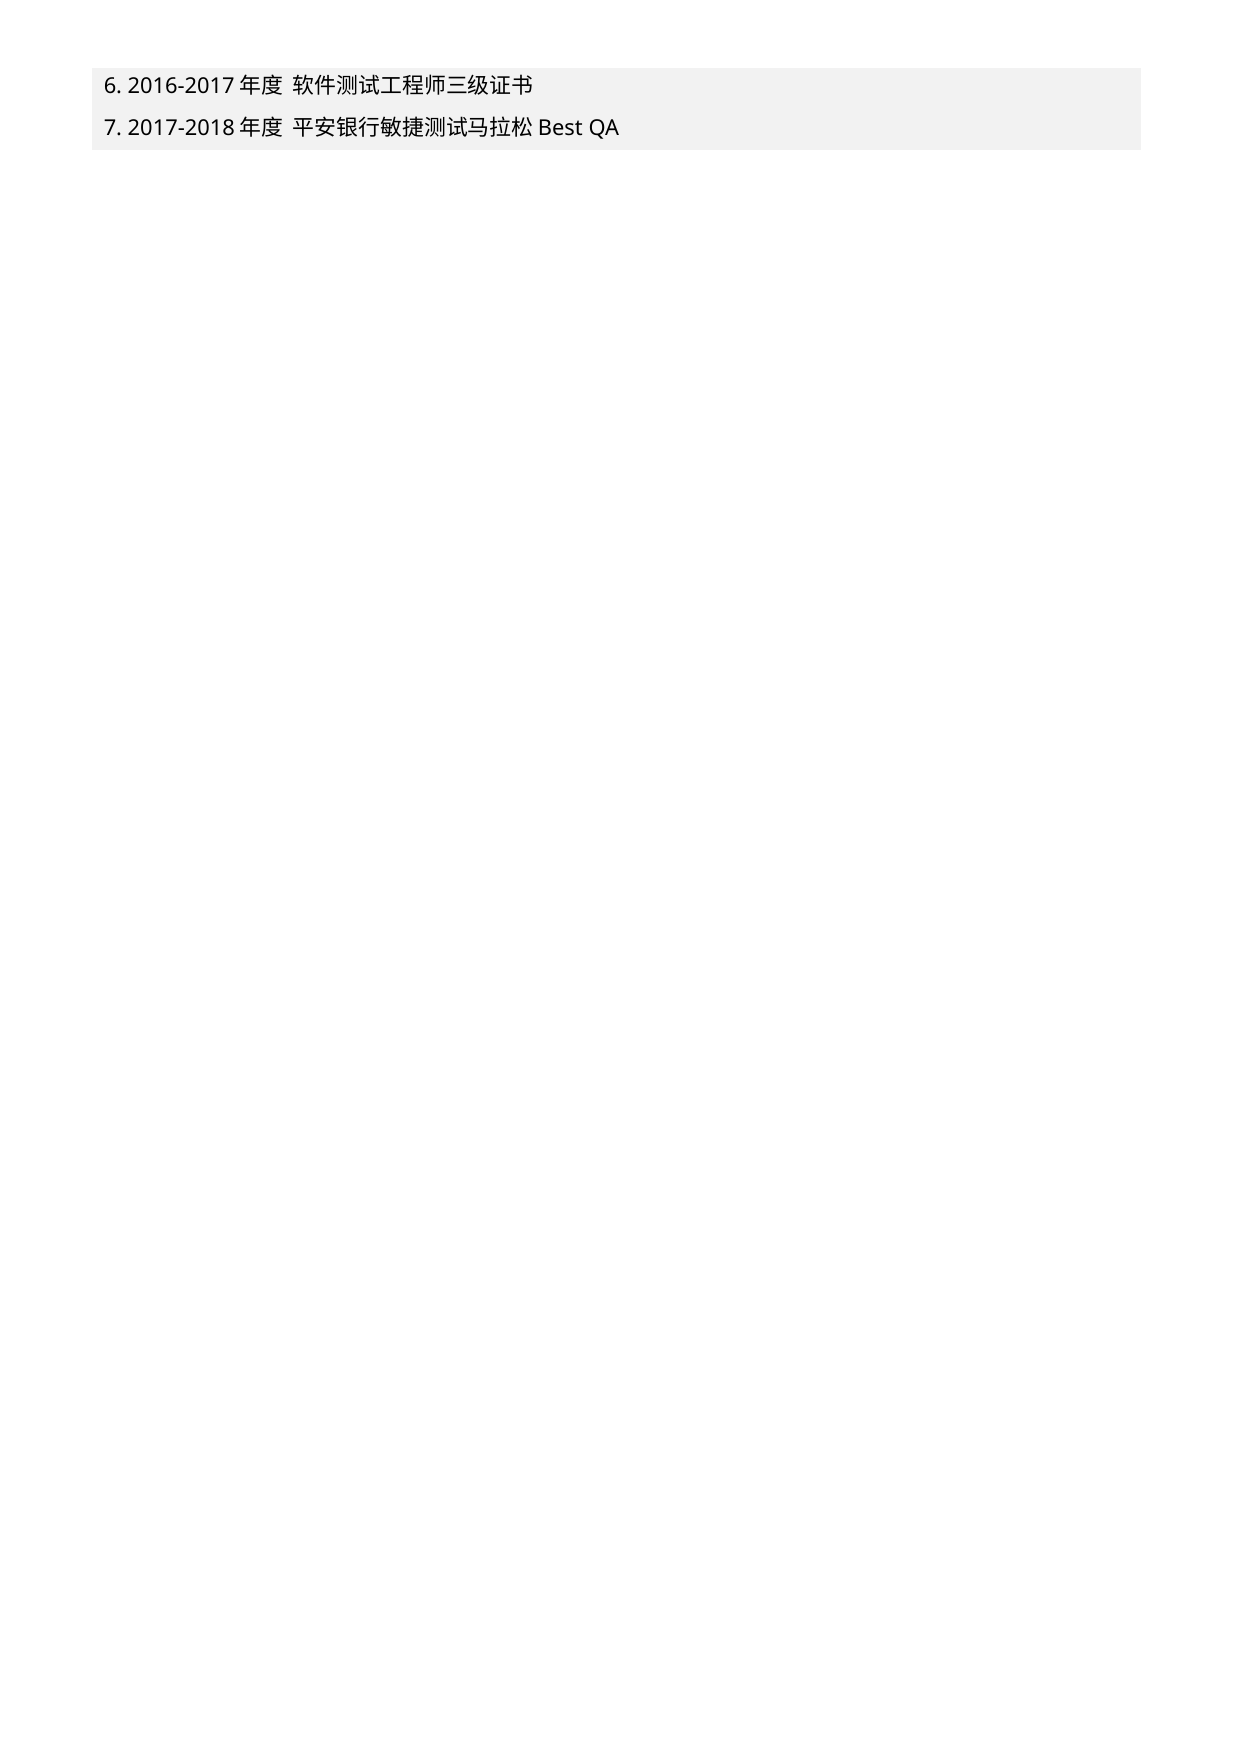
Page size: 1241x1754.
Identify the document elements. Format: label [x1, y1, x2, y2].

table_cell [949, 68, 1141, 150]
table_cell [92, 68, 949, 150]
